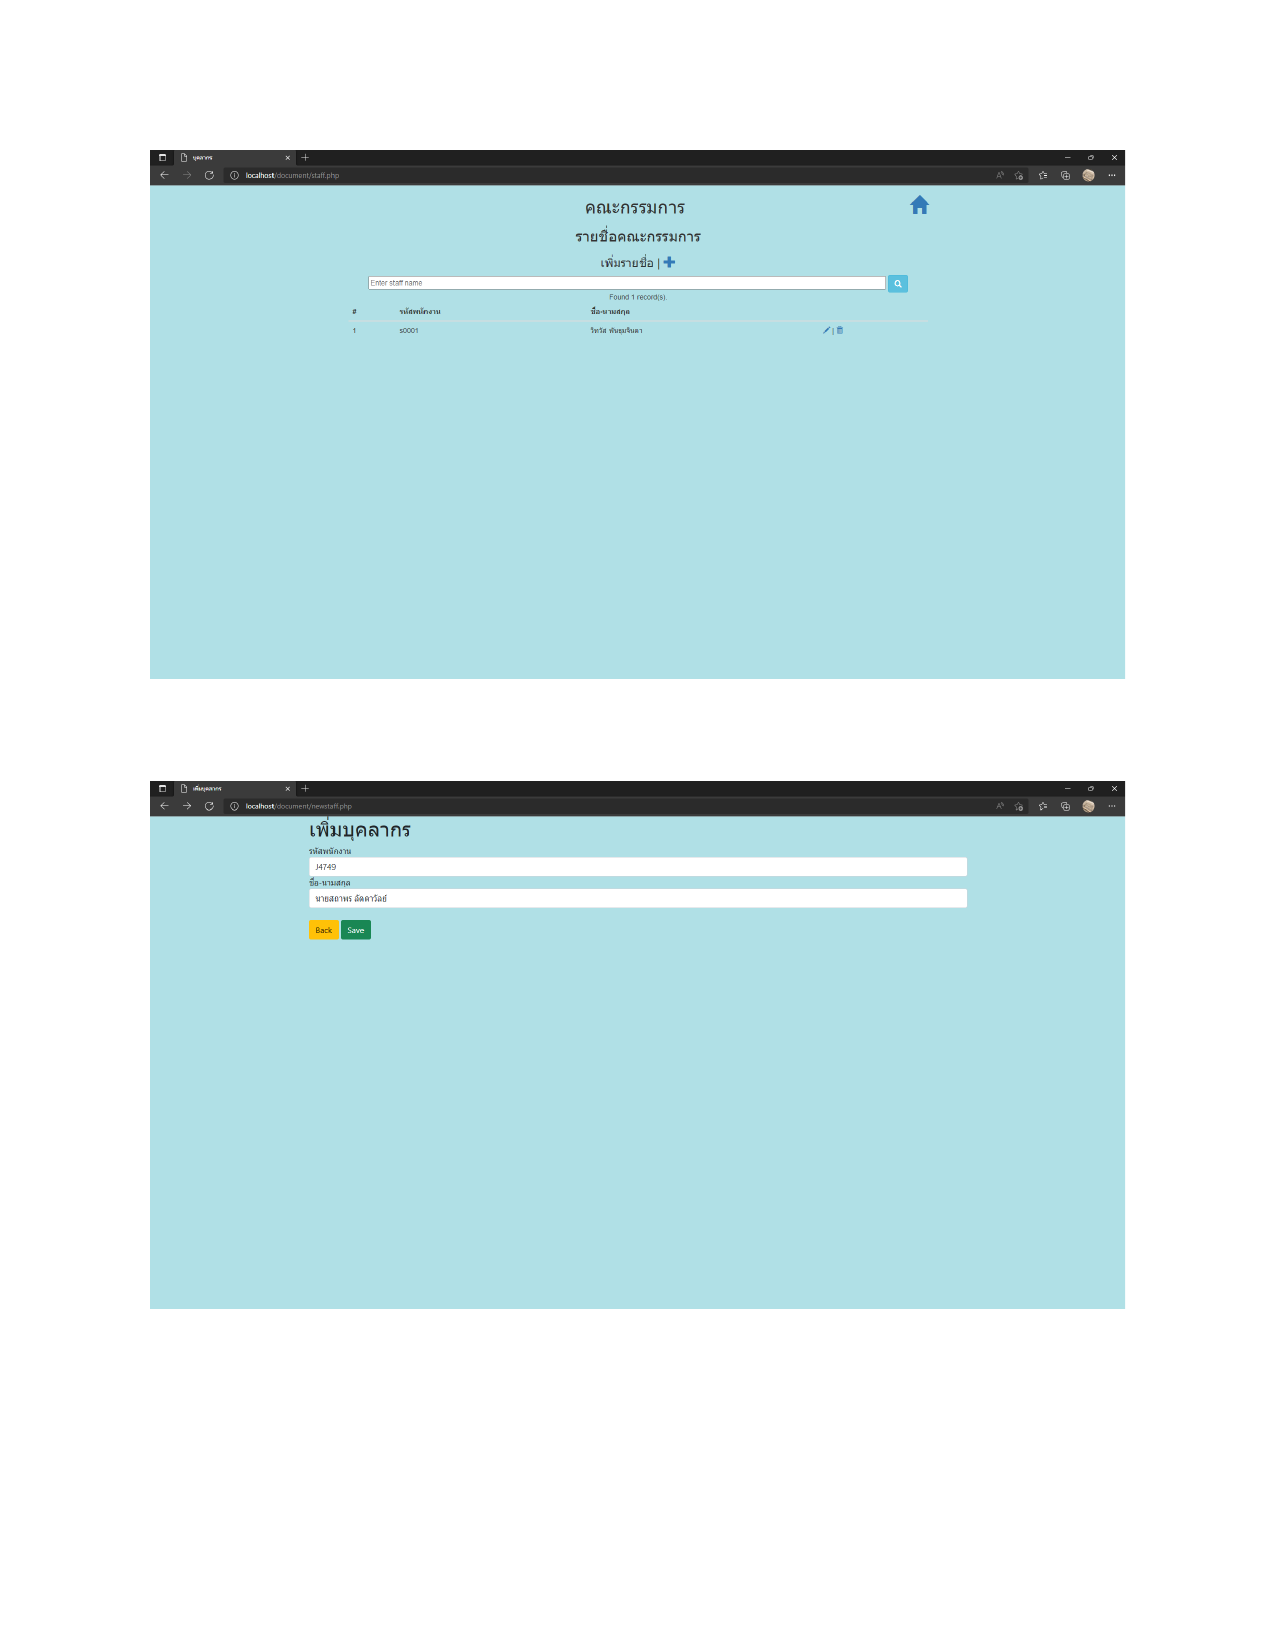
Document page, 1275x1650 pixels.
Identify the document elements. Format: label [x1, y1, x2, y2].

picture [150, 150, 1125, 679]
picture [150, 781, 1125, 1309]
